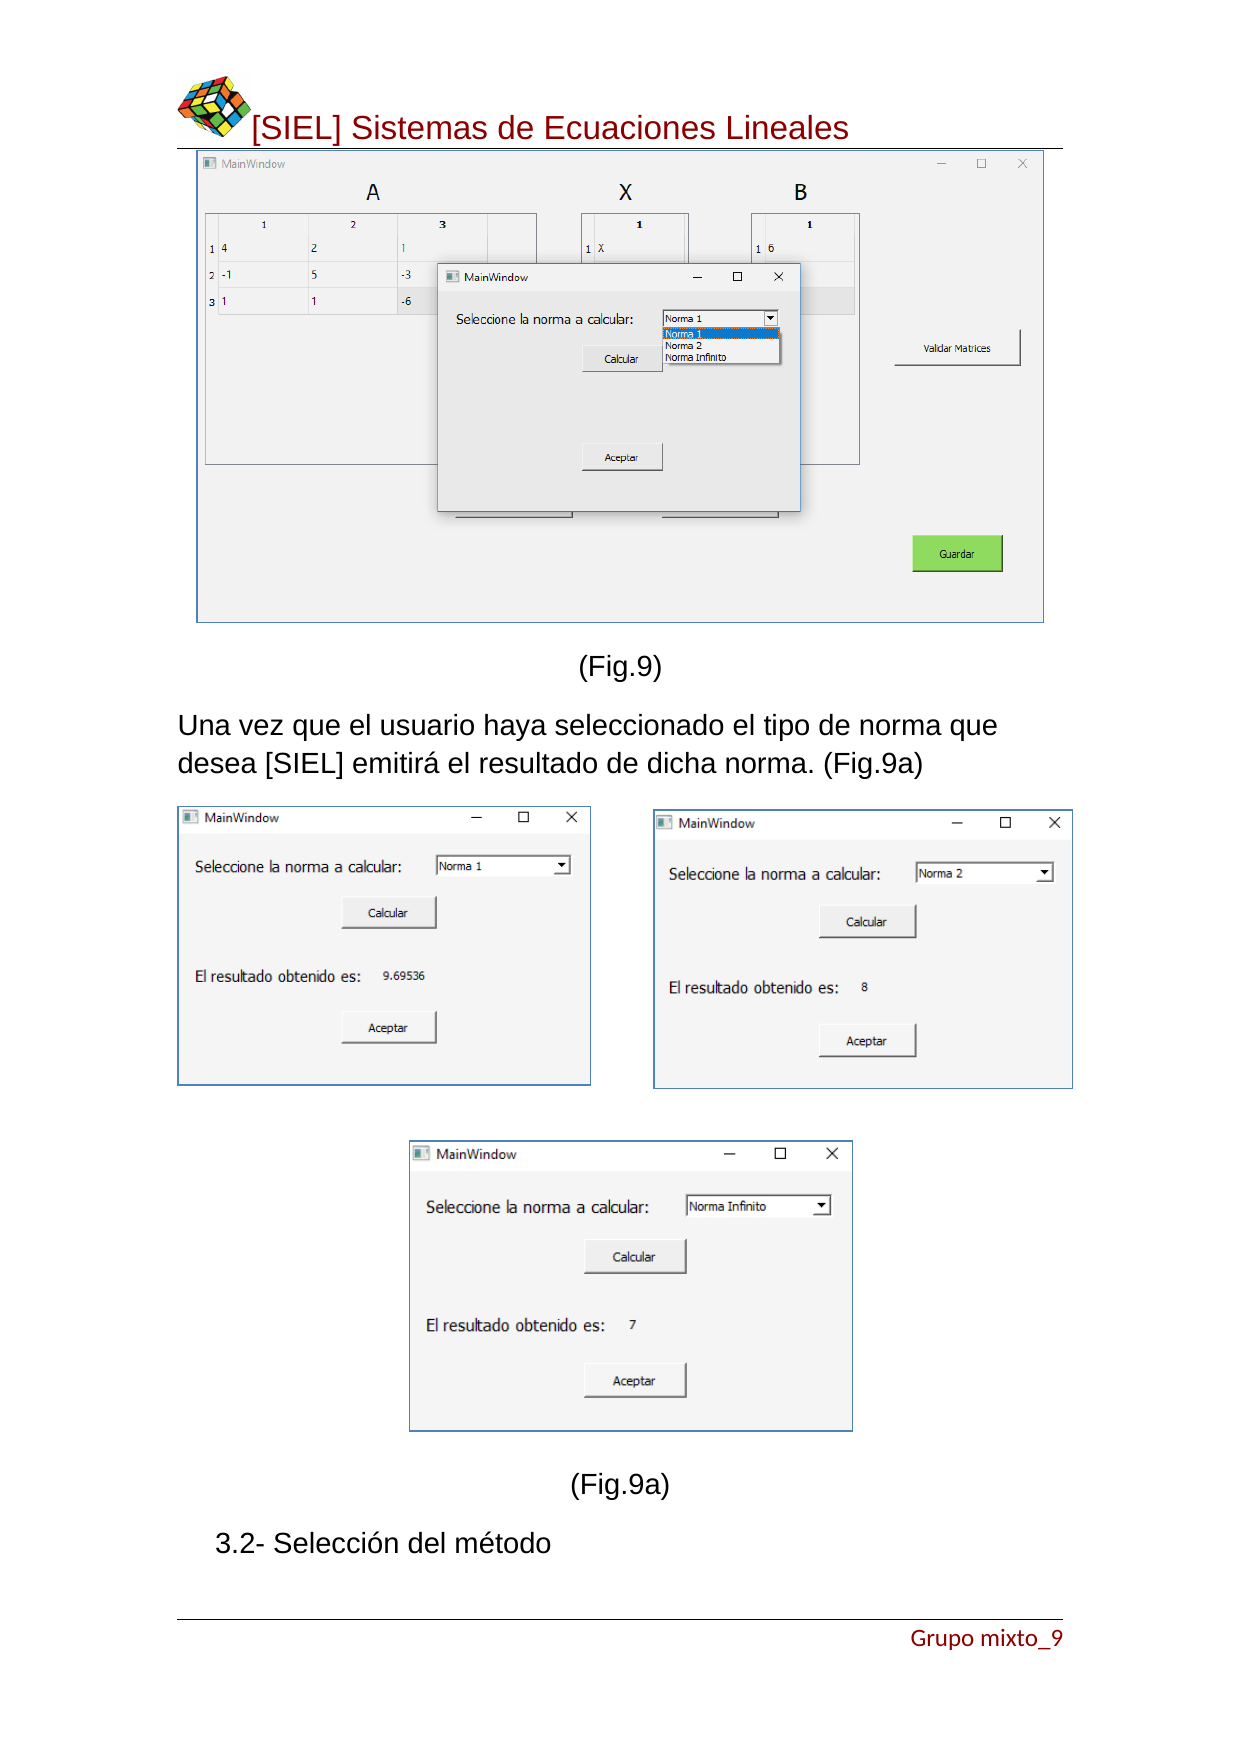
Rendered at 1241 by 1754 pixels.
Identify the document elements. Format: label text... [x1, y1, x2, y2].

picture [655, 811, 1072, 1088]
list 3.2- Selección del método [215, 1526, 1063, 1560]
text Una vez que el usuario haya seleccionado el tipo de norma que desea [SIEL] emitirá el resultado de dicha norma. (Fig.9a) [177, 708, 1063, 780]
picture [177, 73, 252, 140]
text (Fig.9) [177, 648, 1063, 682]
picture [198, 151, 1043, 622]
picture [179, 807, 590, 1084]
text (Fig.9a) [177, 1467, 1063, 1500]
picture [410, 1142, 852, 1430]
